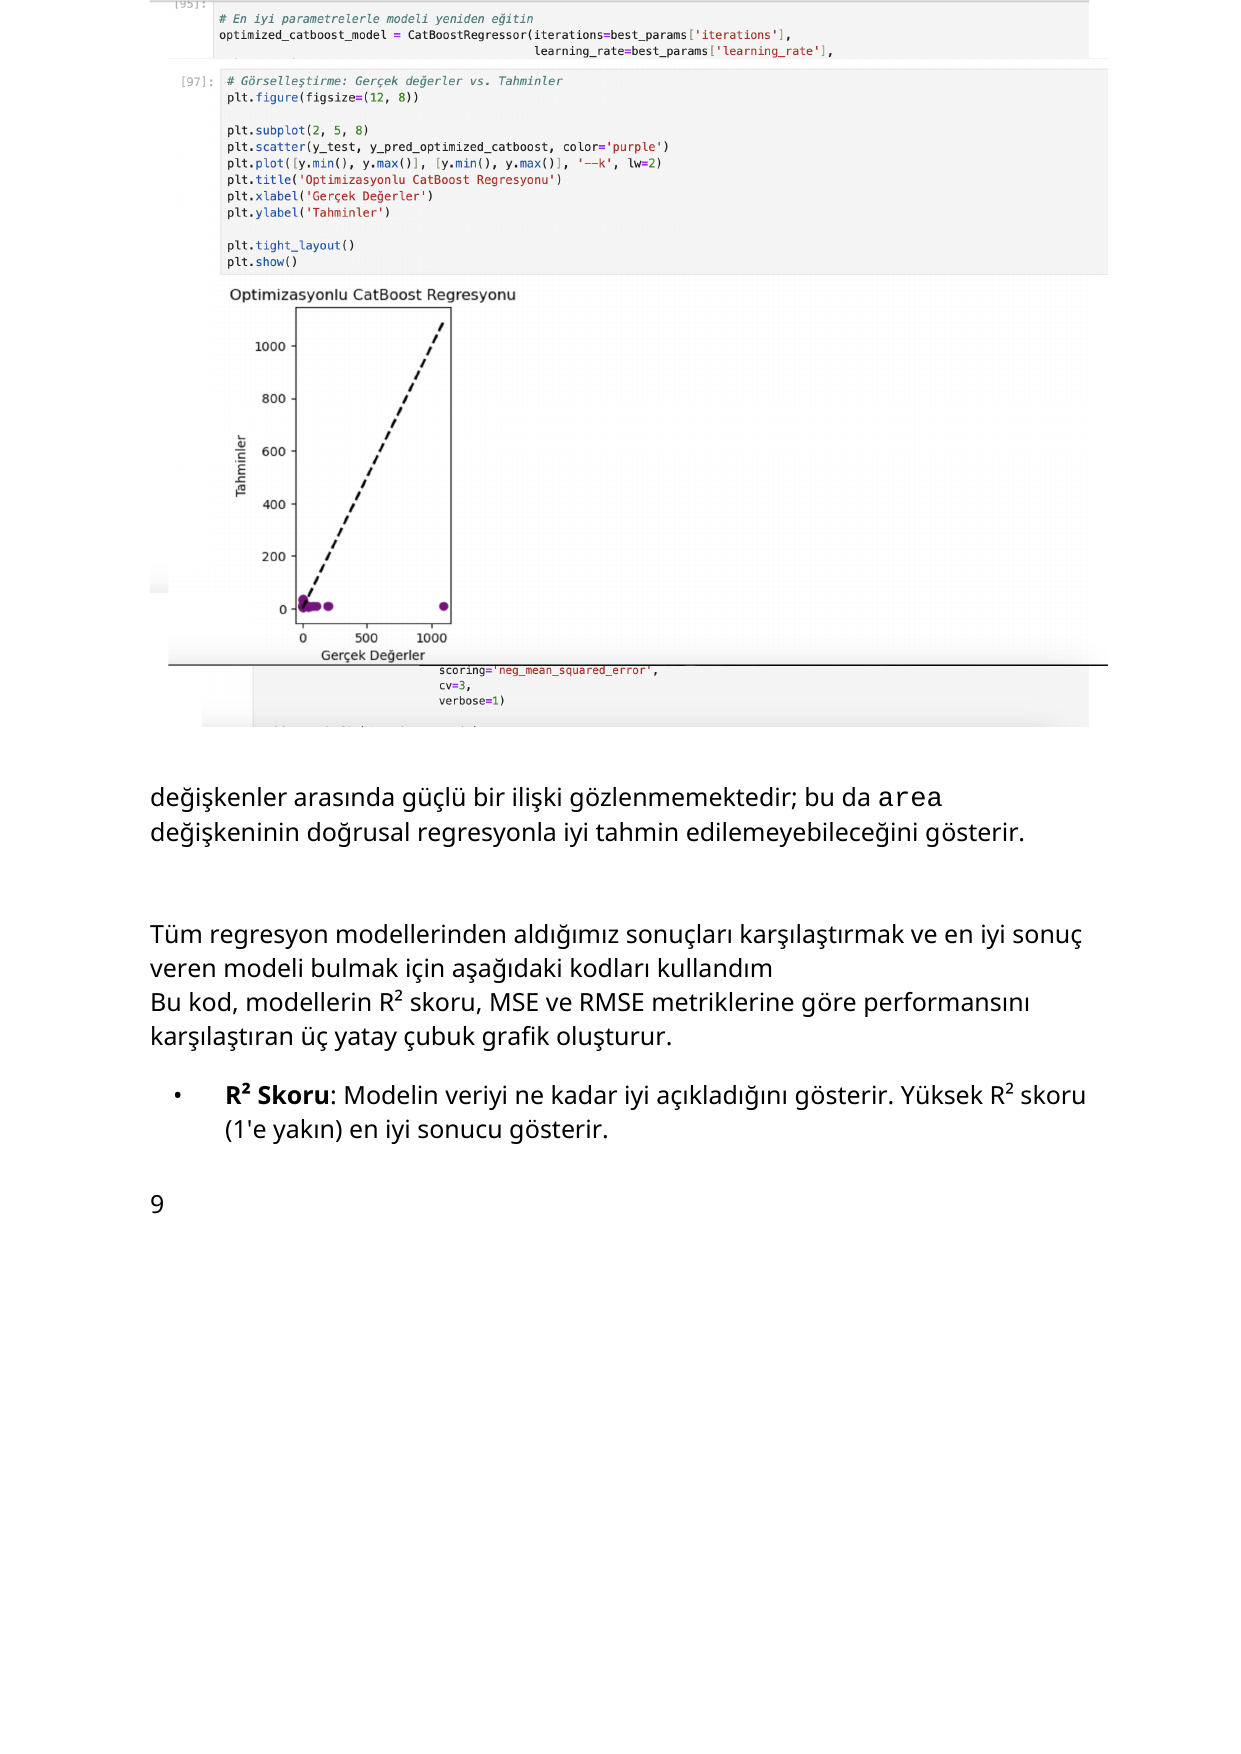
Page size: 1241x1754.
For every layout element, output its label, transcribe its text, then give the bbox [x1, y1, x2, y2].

text Bu görsel, FFMC, DMC, ve area değişkenleri arasındaki ilişkileri incelemek için kullanılan bir "pairplot" grafiğidir. Köşegen üzerindeki histogramlar, her bir değişkenin dağılımını gösterirken, diğer grafikler iki değişken arasındaki ilişkileri saçılım grafikleri ve basit doğrusal regresyon çizgileri ile görselleştirir. DMC ve FFMC arasında belirgin bir doğrusal ilişki görülürken, area ile diğer değişkenler arasında güçlü bir ilişki gözlenmemektedir; bu da area değişkeninin doğrusal regresyonla iyi tahmin edilemeyebileceğini gösterir. [150, 593, 1090, 848]
list R² Skoru: Modelin veriyi ne kadar iyi açıkladığını gösterir. Yüksek R² skoru (1'e yakın) en iyi sonucu gösterir. [173, 1078, 1090, 1146]
text Bu kod, modellerin R² skoru, MSE ve RMSE metriklerine göre performansını karşılaştıran üç yatay çubuk grafik oluşturur. [150, 985, 1090, 1053]
text Tüm regresyon modellerinden aldığımız sonuçları karşılaştırmak ve en iyi sonuç veren modeli bulmak için aşağıdaki kodları kullandım [150, 917, 1090, 985]
picture [148, 0, 1108, 727]
